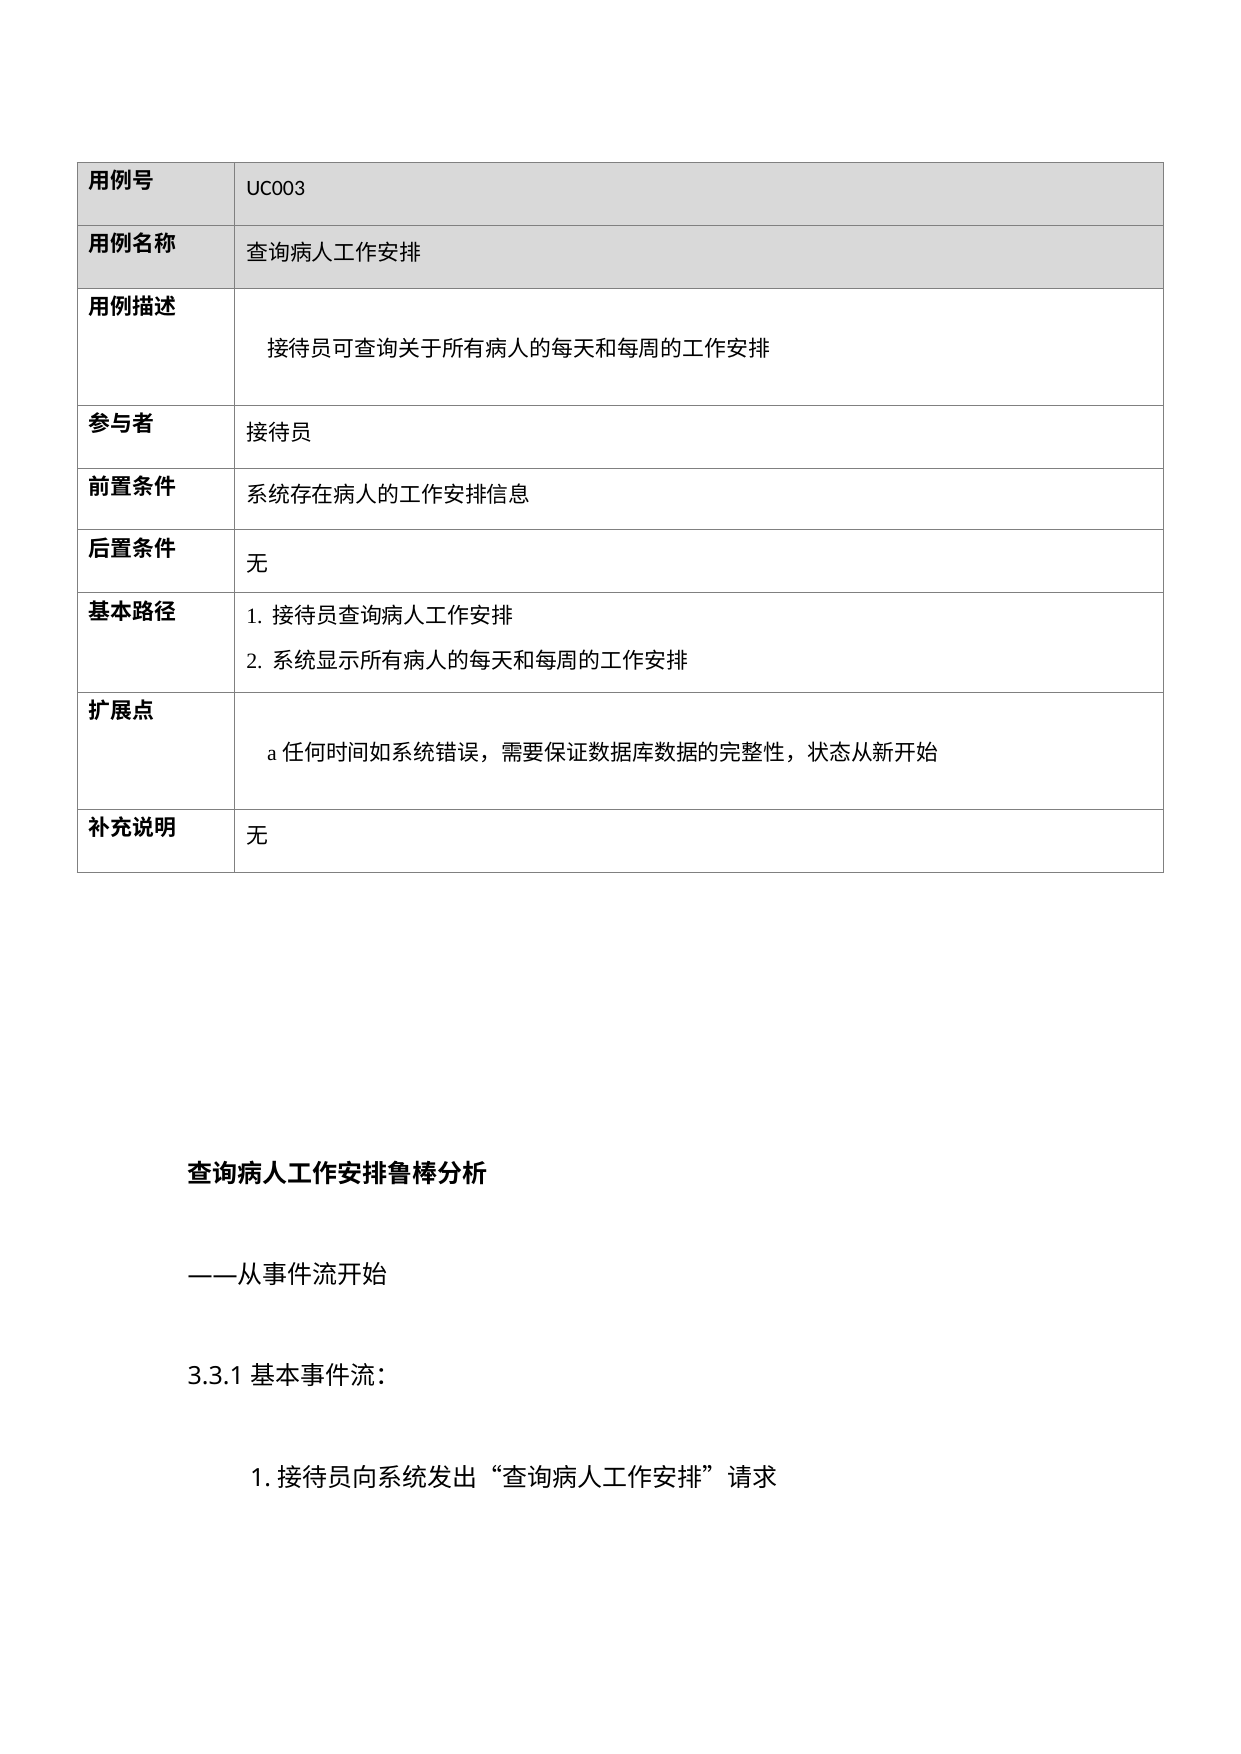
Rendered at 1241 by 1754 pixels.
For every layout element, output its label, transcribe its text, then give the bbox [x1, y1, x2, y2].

table_cell 基本路径 [78, 593, 234, 692]
text 3.3.1 基本事件流： [187, 1341, 1053, 1406]
table_header UC003 [235, 163, 1163, 225]
table_cell 系统存在病人的工作安排信息 [235, 469, 1163, 529]
table_header 用例号 [78, 163, 234, 225]
table_cell 用例名称 [78, 226, 234, 288]
table_cell 接待员可查询关于所有病人的每天和每周的工作安排 [235, 289, 1163, 405]
table_cell 后置条件 [78, 530, 234, 592]
table_cell 查询病人工作安排 [235, 226, 1163, 288]
text 查询病人工作安排鲁棒分析 [187, 1139, 1053, 1204]
table_cell 无 [235, 810, 1163, 872]
text ——从事件流开始 [187, 1240, 1053, 1305]
table_cell 参与者 [78, 406, 234, 468]
table_cell 前置条件 [78, 469, 234, 529]
table_cell 接待员查询病人工作安排 系统显示所有病人的每天和每周的工作安排 [235, 593, 1163, 692]
table_cell 扩展点 [78, 693, 234, 809]
table_cell 无 [235, 530, 1163, 592]
table_cell 补充说明 [78, 810, 234, 872]
table_cell 接待员 [235, 406, 1163, 468]
table_cell a 任何时间如系统错误，需要保证数据库数据的完整性，状态从新开始 [235, 693, 1163, 809]
text 1. 接待员向系统发出“查询病人工作安排”请求 [250, 1443, 1053, 1508]
table_cell 用例描述 [78, 289, 234, 405]
